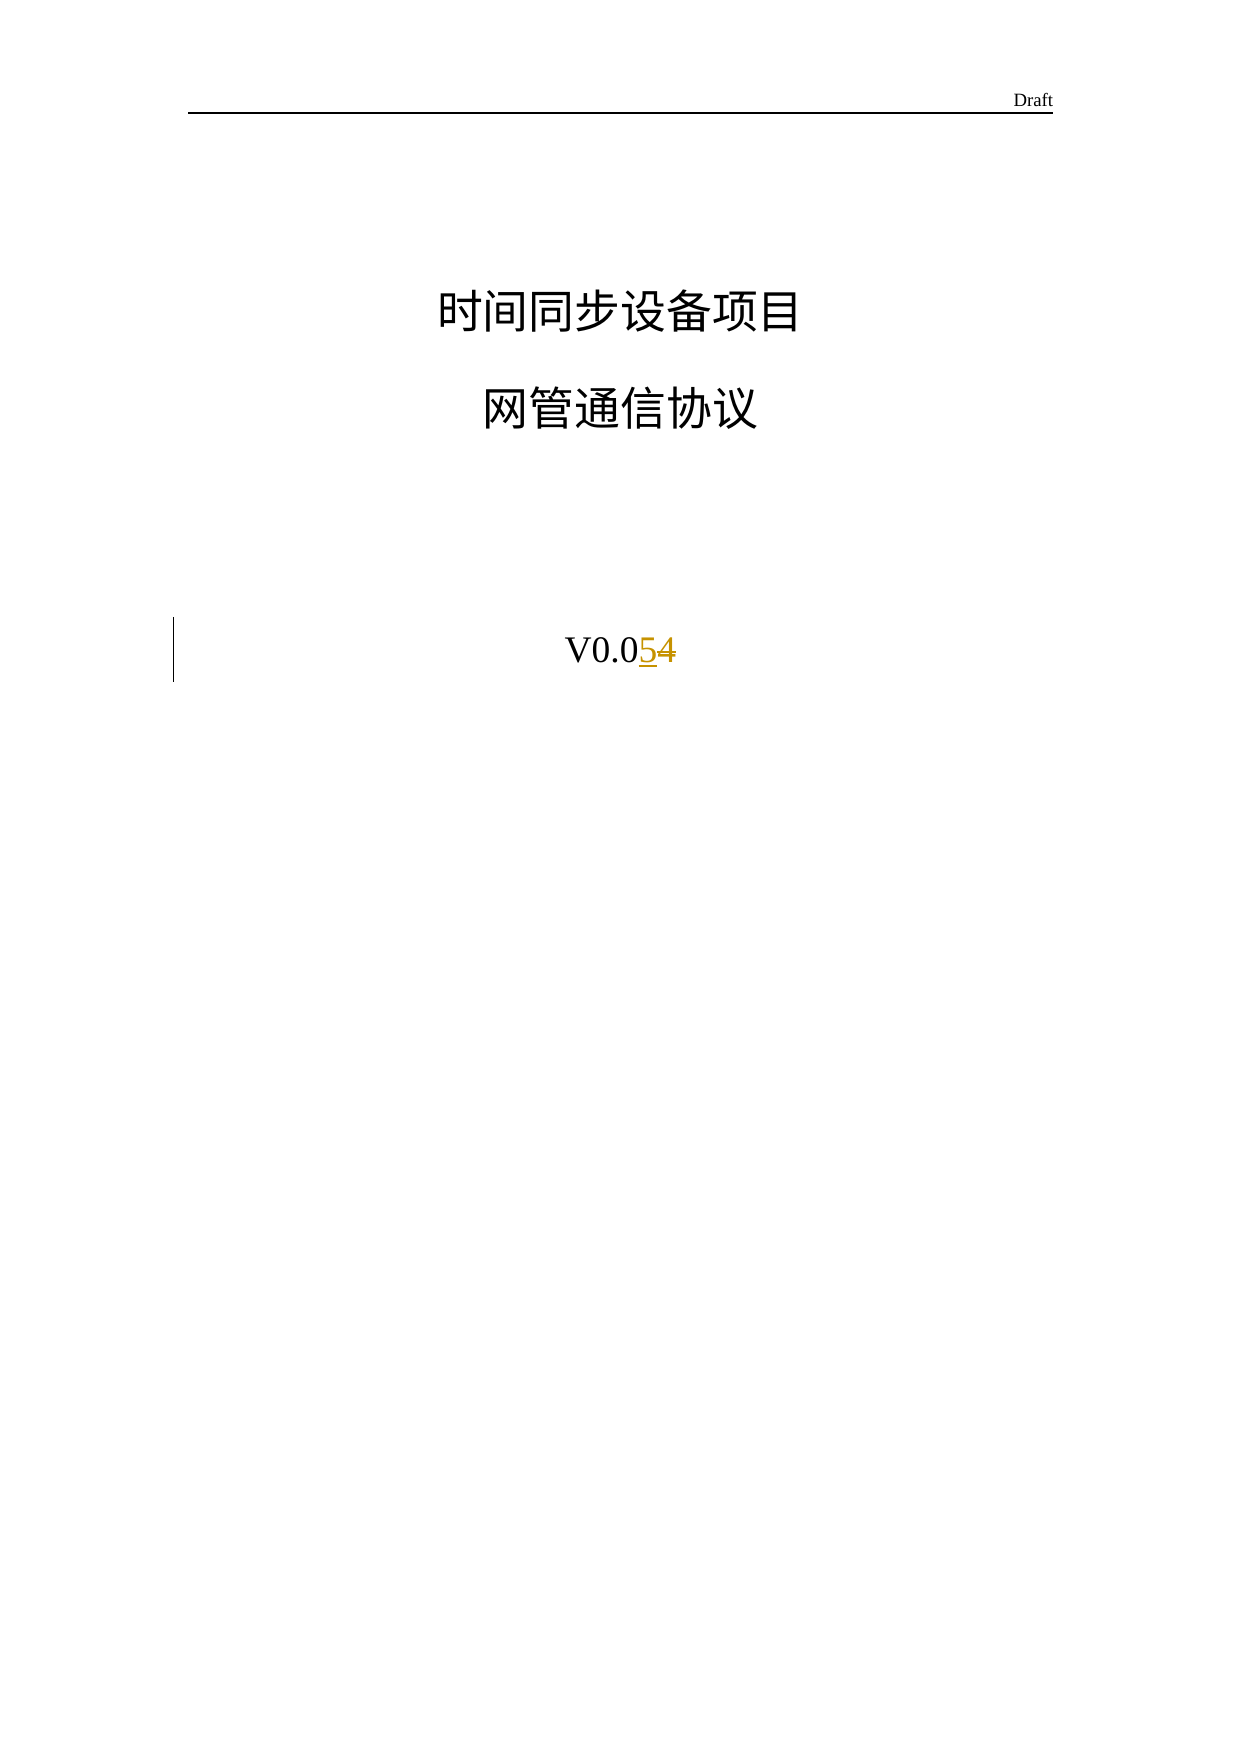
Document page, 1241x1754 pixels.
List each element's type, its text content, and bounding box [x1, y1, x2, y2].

text V0.0 [187, 617, 1053, 682]
text 时间同步设备项目 [187, 259, 1053, 357]
text 网管通信协议 [187, 357, 1053, 454]
